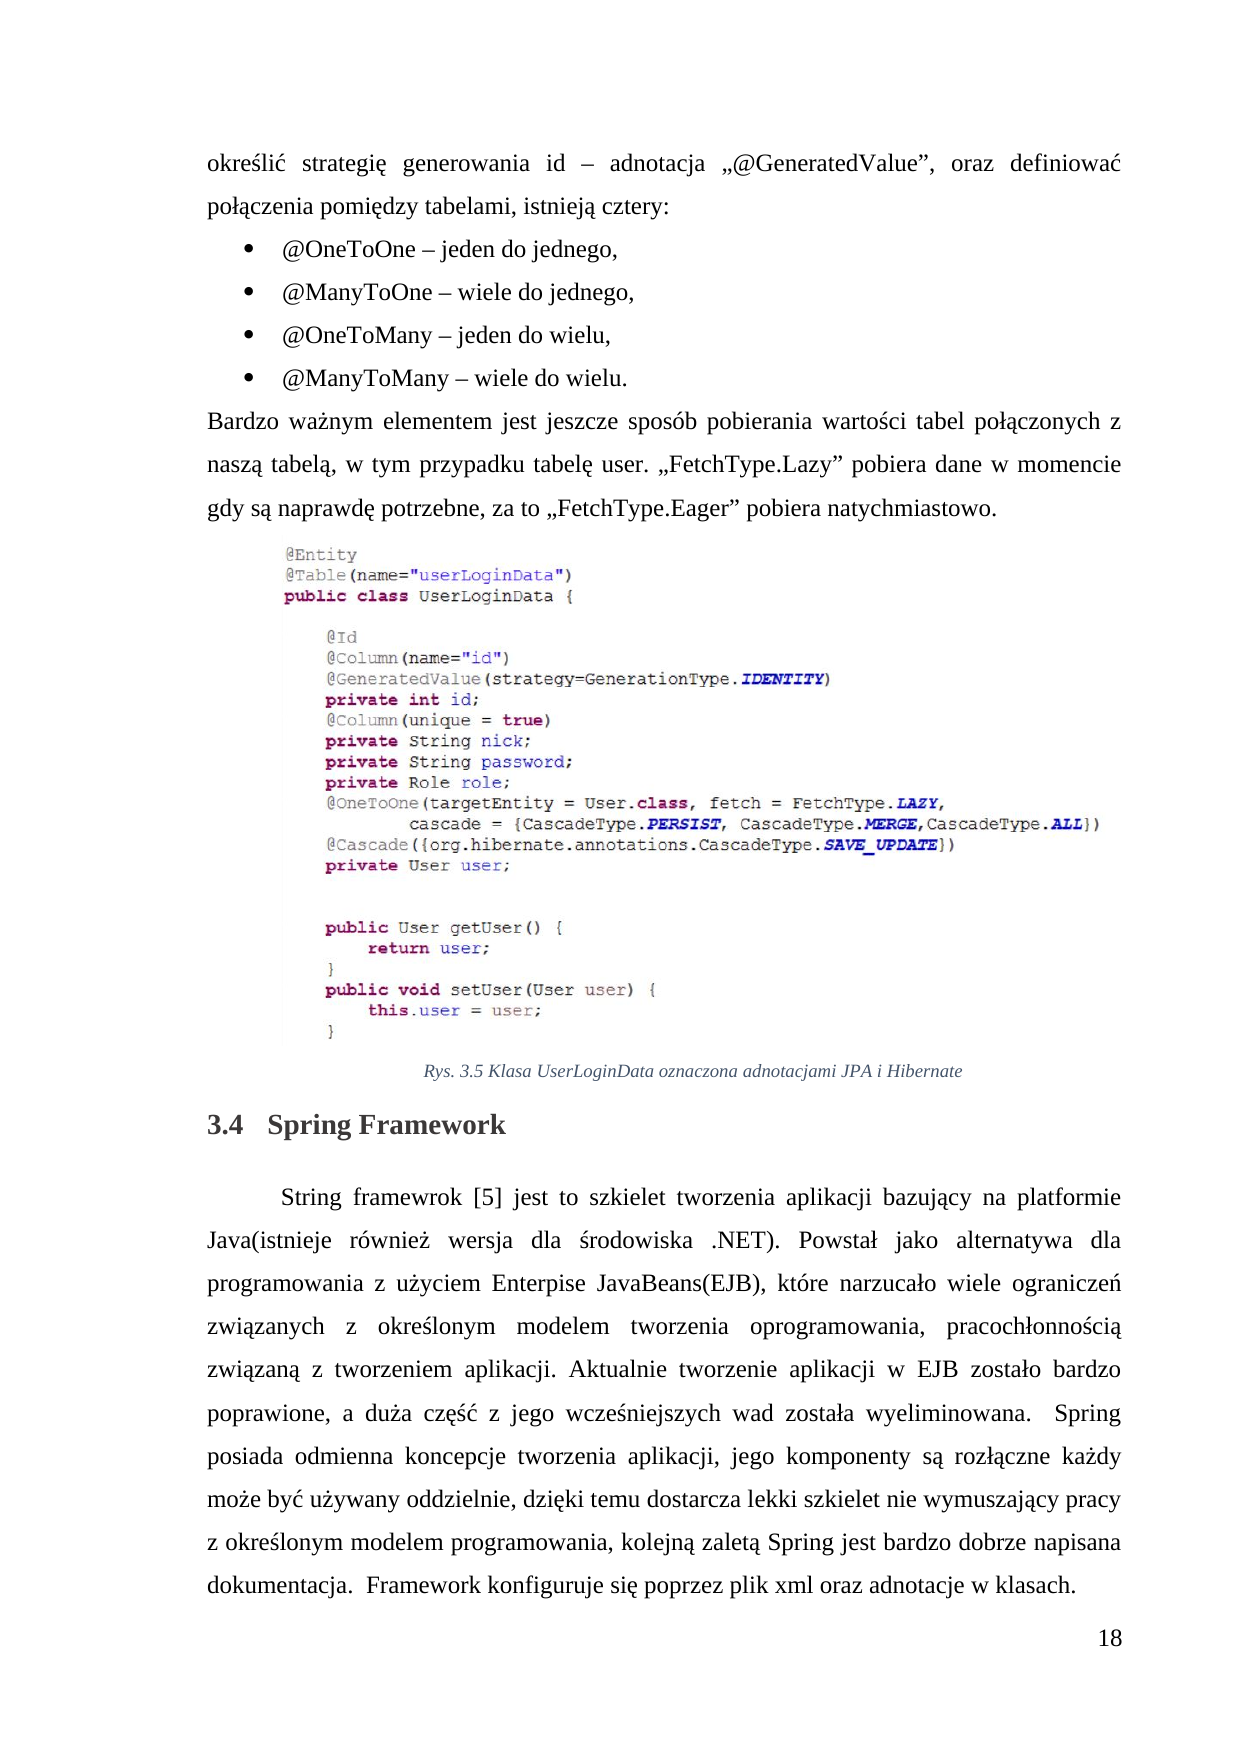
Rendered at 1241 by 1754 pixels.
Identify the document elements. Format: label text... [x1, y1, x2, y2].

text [207, 148, 1122, 219]
list @ManyToOne – wiele do jednego, [244, 277, 1122, 306]
list @OneToOne – jeden do jednego, [244, 234, 1122, 263]
list @ManyToMany – wiele do wielu. [244, 363, 1122, 392]
text Bardzo ważnym elementem jest jeszcze sposób pobierania wartości tabel połączonych z naszą tabelą, w tym przypadku tabelę user. „FetchType.Lazy” pobiera dane w momencie gdy są naprawdę potrzebne, za to „FetchType.Eager” pobiera natychmiastowo. [207, 406, 1122, 521]
picture [281, 535, 1107, 1046]
text String framewrok [5] jest to szkielet tworzenia aplikacji bazujący na platformie Java(istnieje również wersja dla środowiska .NET). Powstał jako alternatywa dla programowania z użyciem Enterpise JavaBeans(EJB), które narzucało wiele ograniczeń związanych z określonym modelem tworzenia oprogramowania, pracochłonnością związaną z tworzeniem aplikacji. Aktualnie tworzenie aplikacji w EJB zostało bardzo poprawione, a duża część z jego wcześniejszych wad została wyeliminowana. Spring posiada odmienna koncepcje tworzenia aplikacji, jego komponenty są rozłączne każdy może być używany oddzielnie, dzięki temu dostarcza lekki szkielet nie wymuszający pracy z określonym modelem programowania, kolejną zaletą Spring jest bardzo dobrze napisana dokumentacja. Framework konfiguruje się poprzez plik xml oraz adnotacje w klasach. [207, 1182, 1122, 1599]
list @OneToMany – jeden do wielu, [244, 320, 1122, 349]
subtitle Spring Framework [207, 1107, 1122, 1140]
